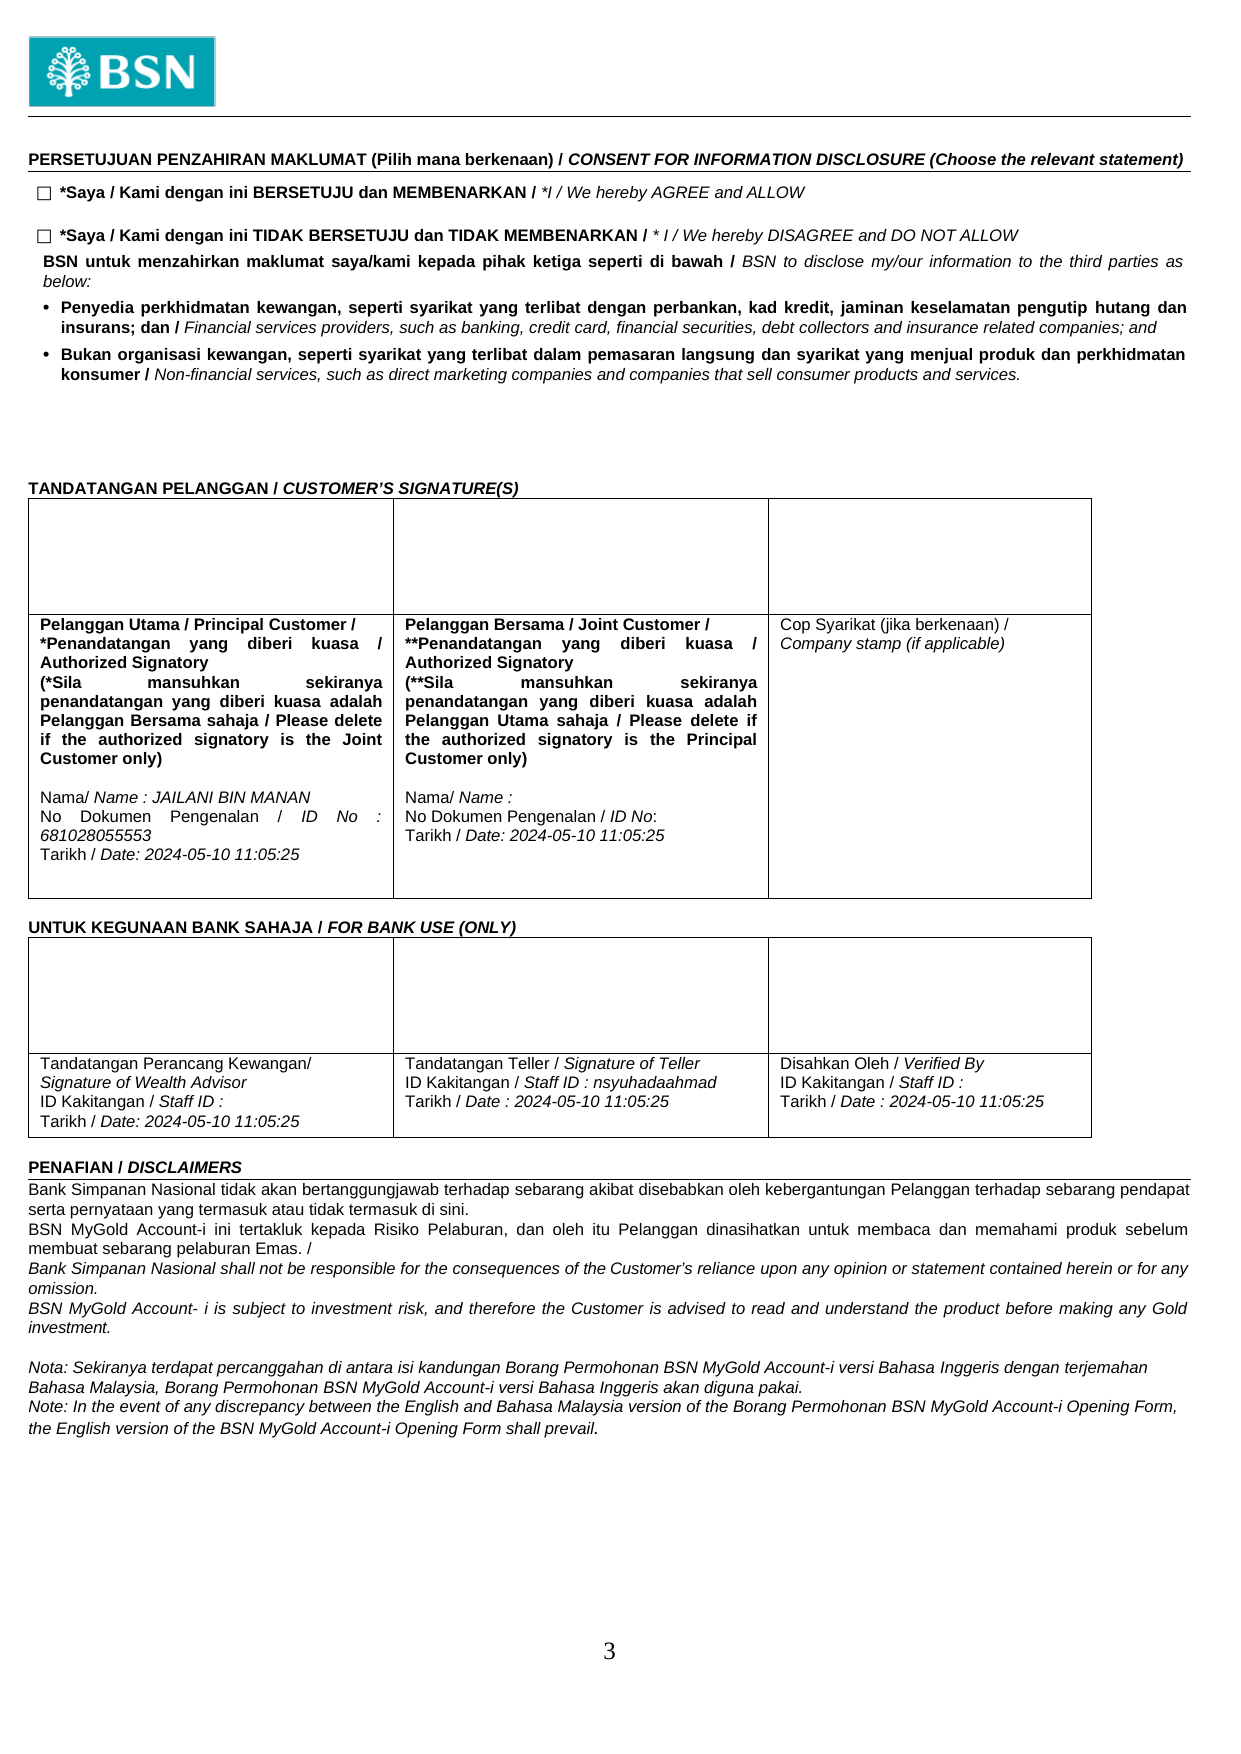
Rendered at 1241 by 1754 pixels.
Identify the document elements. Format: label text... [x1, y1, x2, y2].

text TANDATANGAN PELANGGAN / CUSTOMER’S SIGNATURE(S) [28, 479, 1191, 498]
text Bank Simpanan Nasional tidak akan bertanggungjawab terhadap sebarang akibat disebabkan oleh kebergantungan Pelanggan terhadap sebarang pendapat serta pernyataan yang termasuk atau tidak termasuk di sini. [28, 1180, 1190, 1219]
text UNTUK KEGUNAAN BANK SAHAJA / FOR BANK USE (ONLY) [28, 918, 1191, 937]
table_cell Disahkan Oleh / Verified By ID Kakitangan / Staff ID : Tarikh / Date : 2024-05-10 11:05:25 [769, 1054, 1091, 1137]
text Bank Simpanan Nasional shall not be responsible for the consequences of the Customer’s reliance upon any opinion or statement contained herein or for any omission. [28, 1259, 1190, 1298]
text Nota: Sekiranya terdapat percanggahan di antara isi kandungan Borang Permohonan BSN MyGold Account-i versi Bahasa Inggeris dengan terjemahan Bahasa Malaysia, Borang Permohonan BSN MyGold Account-i versi Bahasa Inggeris akan diguna pakai. [28, 1358, 1187, 1397]
table_cell Pelanggan Utama / Principal Customer / *Penandatangan yang diberi kuasa / Authorized Signatory (*Sila mansuhkan sekiranya penandatangan yang diberi kuasa adalah Pelanggan Bersama sahaja / Please delete if the authorized signatory is the Joint Customer only) Nama/ Name : JAILANI BIN MANAN No Dokumen Pengenalan / ID No : 681028055553 Tarikh / Date: 2024-05-10 11:05:25 [29, 615, 393, 897]
text PENAFIAN / DISCLAIMERS [28, 1157, 1191, 1179]
list Penyedia perkhidmatan kewangan, seperti syarikat yang terlibat dengan perbankan, kad kredit, jaminan keselamatan pengutip hutang dan insurans; dan / Financial services providers, such as banking, credit card, financial securities, debt collectors and insurance related companies; and [43, 297, 1187, 337]
text BSN MyGold Account- i is subject to investment risk, and therefore the Customer is advised to read and understand the product before making any Gold investment. [28, 1298, 1190, 1337]
table_cell Cop Syarikat (jika berkenaan) / Company stamp (if applicable) [769, 615, 1091, 897]
picture [28, 30, 227, 114]
list *Saya / Kami dengan ini BERSETUJU dan MEMBENARKAN / *I / We hereby AGREE and ALLOW [36, 179, 1191, 203]
table_header [29, 499, 393, 614]
table_cell Tandatangan Teller / Signature of Teller ID Kakitangan / Staff ID : nsyuhadaahmad Tarikh / Date : 2024-05-10 11:05:25 [394, 1054, 768, 1137]
table_header [394, 499, 768, 614]
table_header [29, 938, 393, 1053]
list Bukan organisasi kewangan, seperti syarikat yang terlibat dalam pemasaran langsung dan syarikat yang menjual produk dan perkhidmatan konsumer / Non-financial services, such as direct marketing companies and companies that sell consumer products and services. [43, 344, 1187, 384]
list *Saya / Kami dengan ini TIDAK BERSETUJU dan TIDAK MEMBENARKAN / * I / We hereby DISAGREE and DO NOT ALLOW [36, 222, 1191, 246]
table_header [769, 938, 1091, 1053]
text Note: In the event of any discrepancy between the English and Bahasa Malaysia version of the Borang Permohonan BSN MyGold Account-i Opening Form, the English version of the BSN MyGold Account-i Opening Form shall prevail. [28, 1397, 1187, 1439]
table_cell Tandatangan Perancang Kewangan/ Signature of Wealth Advisor ID Kakitangan / Staff ID : Tarikh / Date: 2024-05-10 11:05:25 [29, 1054, 393, 1137]
text BSN untuk menzahirkan maklumat saya/kami kepada pihak ketiga seperti di bawah / BSN to disclose my/our information to the third parties as below: [43, 252, 1187, 291]
text PERSETUJUAN PENZAHIRAN MAKLUMAT (Pilih mana berkenaan) / CONSENT FOR INFORMATION DISCLOSURE (Choose the relevant statement) [28, 150, 1191, 171]
table_header [394, 938, 768, 1053]
table_cell Pelanggan Bersama / Joint Customer / **Penandatangan yang diberi kuasa / Authorized Signatory (**Sila mansuhkan sekiranya penandatangan yang diberi kuasa adalah Pelanggan Utama sahaja / Please delete if the authorized signatory is the Principal Customer only) Nama/ Name : No Dokumen Pengenalan / ID No: Tarikh / Date: 2024-05-10 11:05:25 [394, 615, 768, 897]
text BSN MyGold Account-i ini tertakluk kepada Risiko Pelaburan, dan oleh itu Pelanggan dinasihatkan untuk membaca dan memahami produk sebelum membuat sebarang pelaburan Emas. / [28, 1219, 1190, 1258]
table_header [769, 499, 1091, 614]
